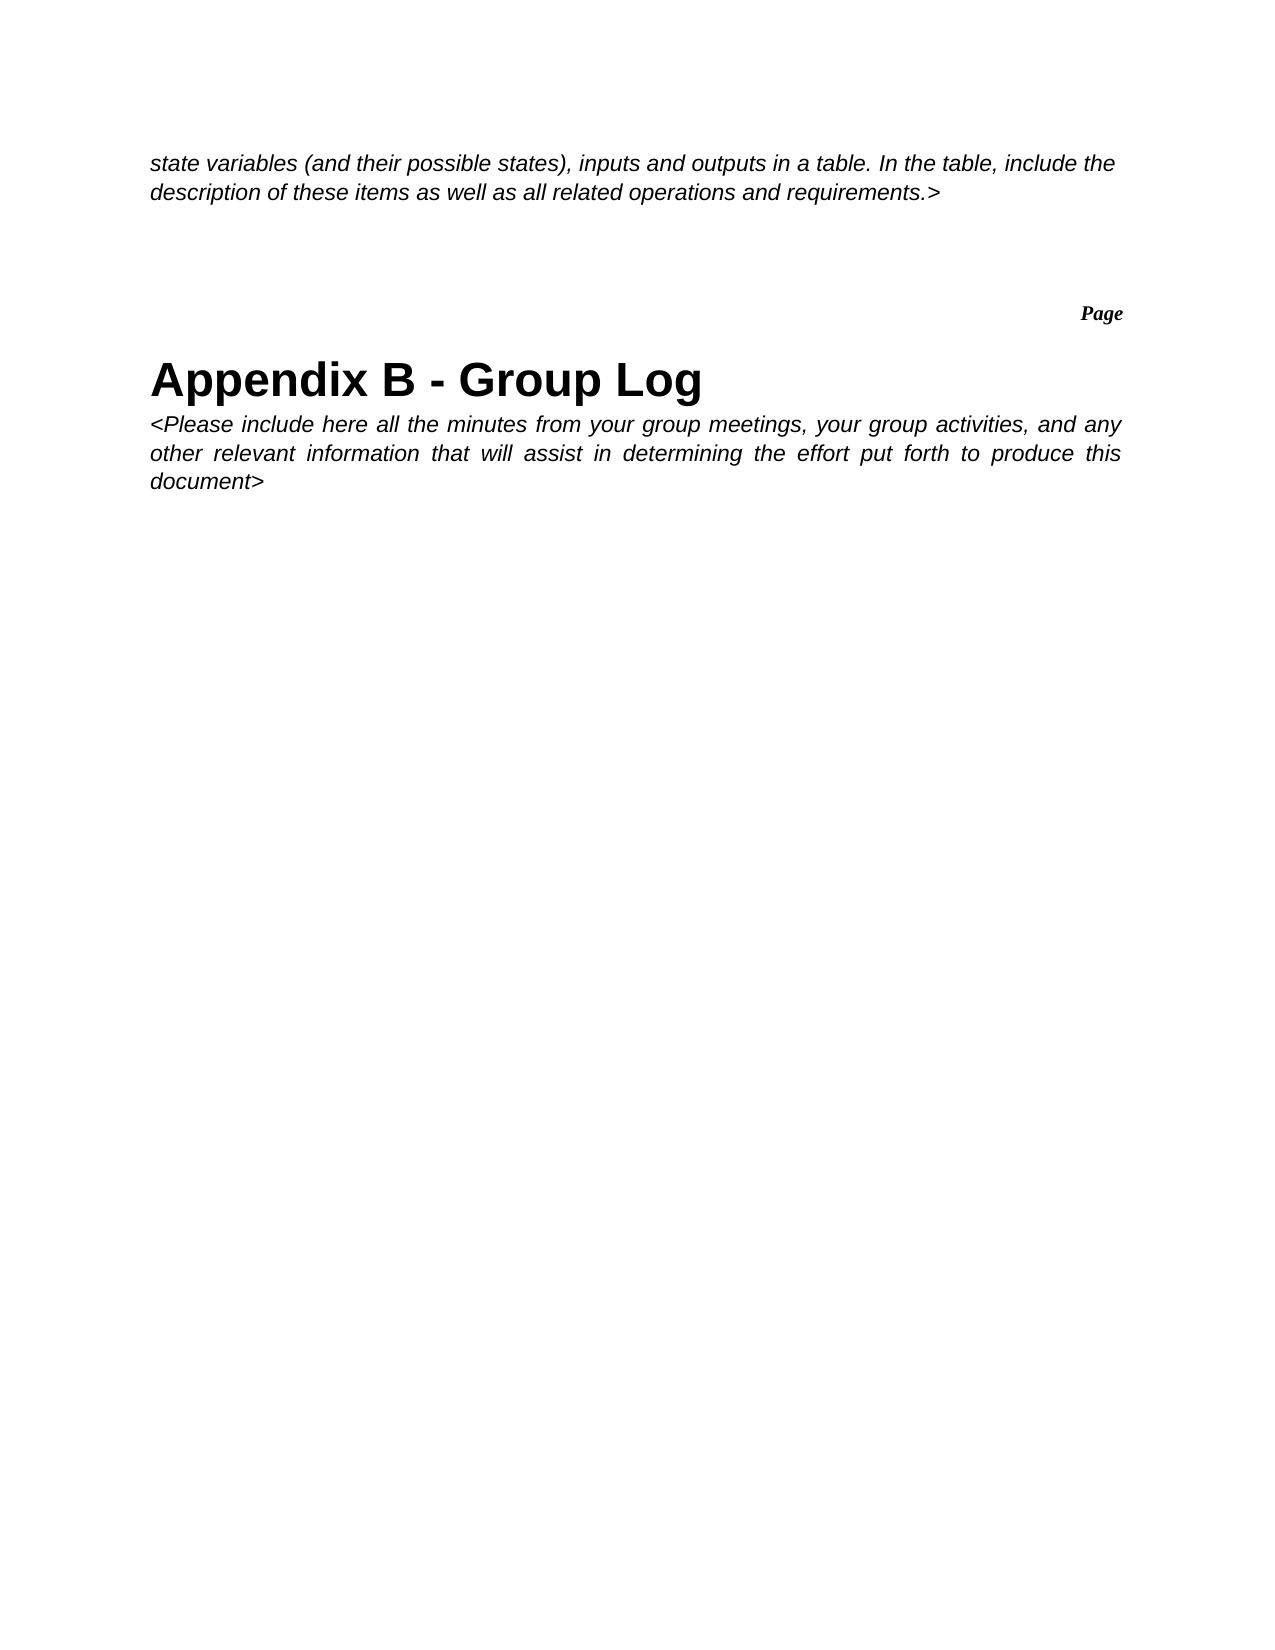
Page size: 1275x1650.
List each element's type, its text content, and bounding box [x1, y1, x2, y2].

text <Please include here all the minutes from your group meetings, your group activities, and any other relevant information that will assist in determining the effort put forth to produce this document> [150, 411, 1125, 494]
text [150, 150, 1125, 205]
text Page [150, 301, 1125, 325]
subtitle Appendix B - Group Log [150, 352, 1125, 407]
